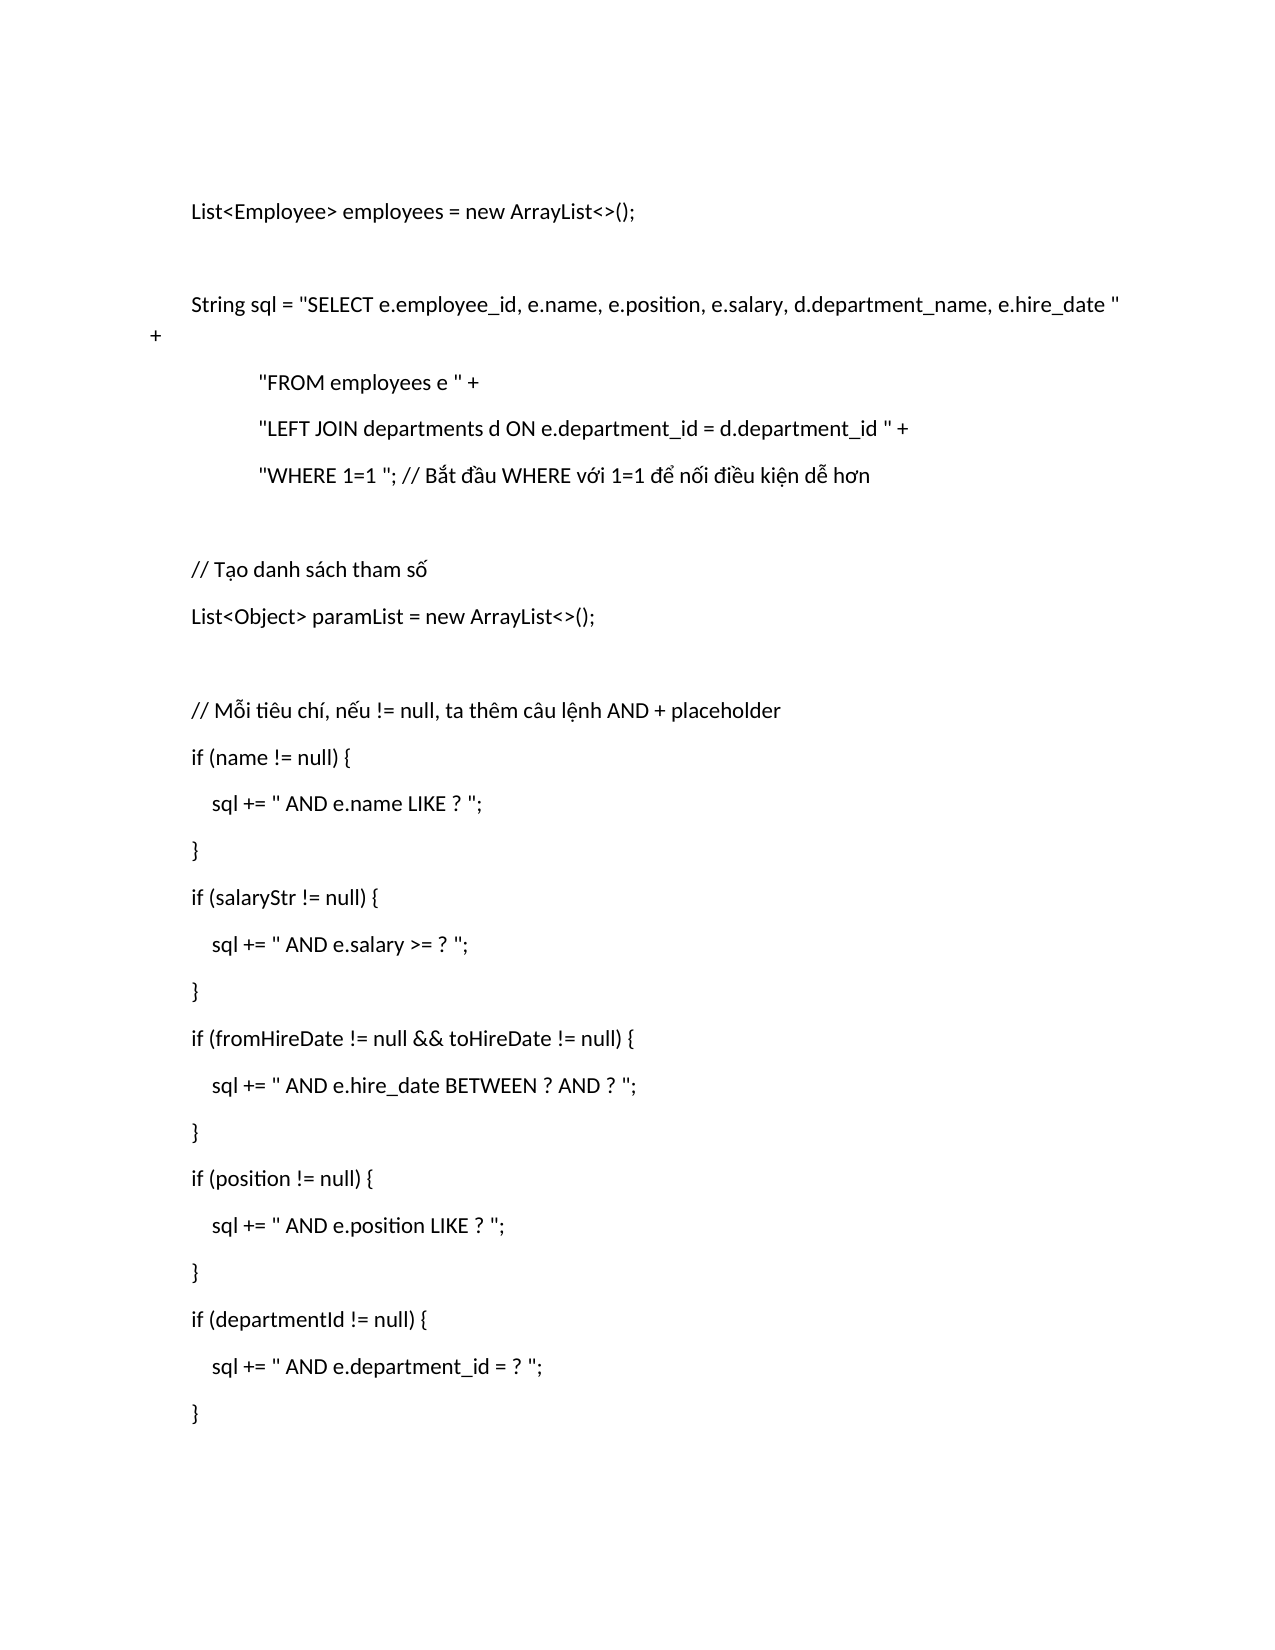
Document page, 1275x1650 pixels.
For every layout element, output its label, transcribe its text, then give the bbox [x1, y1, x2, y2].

text "WHERE 1=1 "; // Bắt đầu WHERE với 1=1 để nối điều kiện dễ hơn [150, 461, 1125, 489]
text String sql = "SELECT e.employee_id, e.name, e.position, e.salary, d.department_name, e.hire_date " + [150, 291, 1125, 349]
text sql += " AND e.salary >= ? "; [150, 930, 1125, 958]
text } [150, 1399, 1125, 1427]
text if (name != null) { [150, 743, 1125, 771]
text sql += " AND e.hire_date BETWEEN ? AND ? "; [150, 1071, 1125, 1099]
text if (position != null) { [150, 1164, 1125, 1193]
text } [150, 836, 1125, 864]
text List<Employee> employees = new ArrayList<>(); [150, 197, 1125, 225]
text "FROM employees e " + [150, 368, 1125, 396]
text } [150, 1258, 1125, 1286]
text sql += " AND e.name LIKE ? "; [150, 789, 1125, 818]
text List<Object> paramList = new ArrayList<>(); [150, 602, 1125, 630]
text "LEFT JOIN departments d ON e.department_id = d.department_id " + [150, 414, 1125, 443]
text } [150, 977, 1125, 1005]
text sql += " AND e.department_id = ? "; [150, 1352, 1125, 1380]
text if (departmentId != null) { [150, 1305, 1125, 1333]
text if (salaryStr != null) { [150, 883, 1125, 911]
text if (fromHireDate != null && toHireDate != null) { [150, 1024, 1125, 1052]
text sql += " AND e.position LIKE ? "; [150, 1211, 1125, 1239]
text // Mỗi tiêu chí, nếu != null, ta thêm câu lệnh AND + placeholder [150, 696, 1125, 724]
text // Tạo danh sách tham số [150, 555, 1125, 583]
text } [150, 1118, 1125, 1146]
